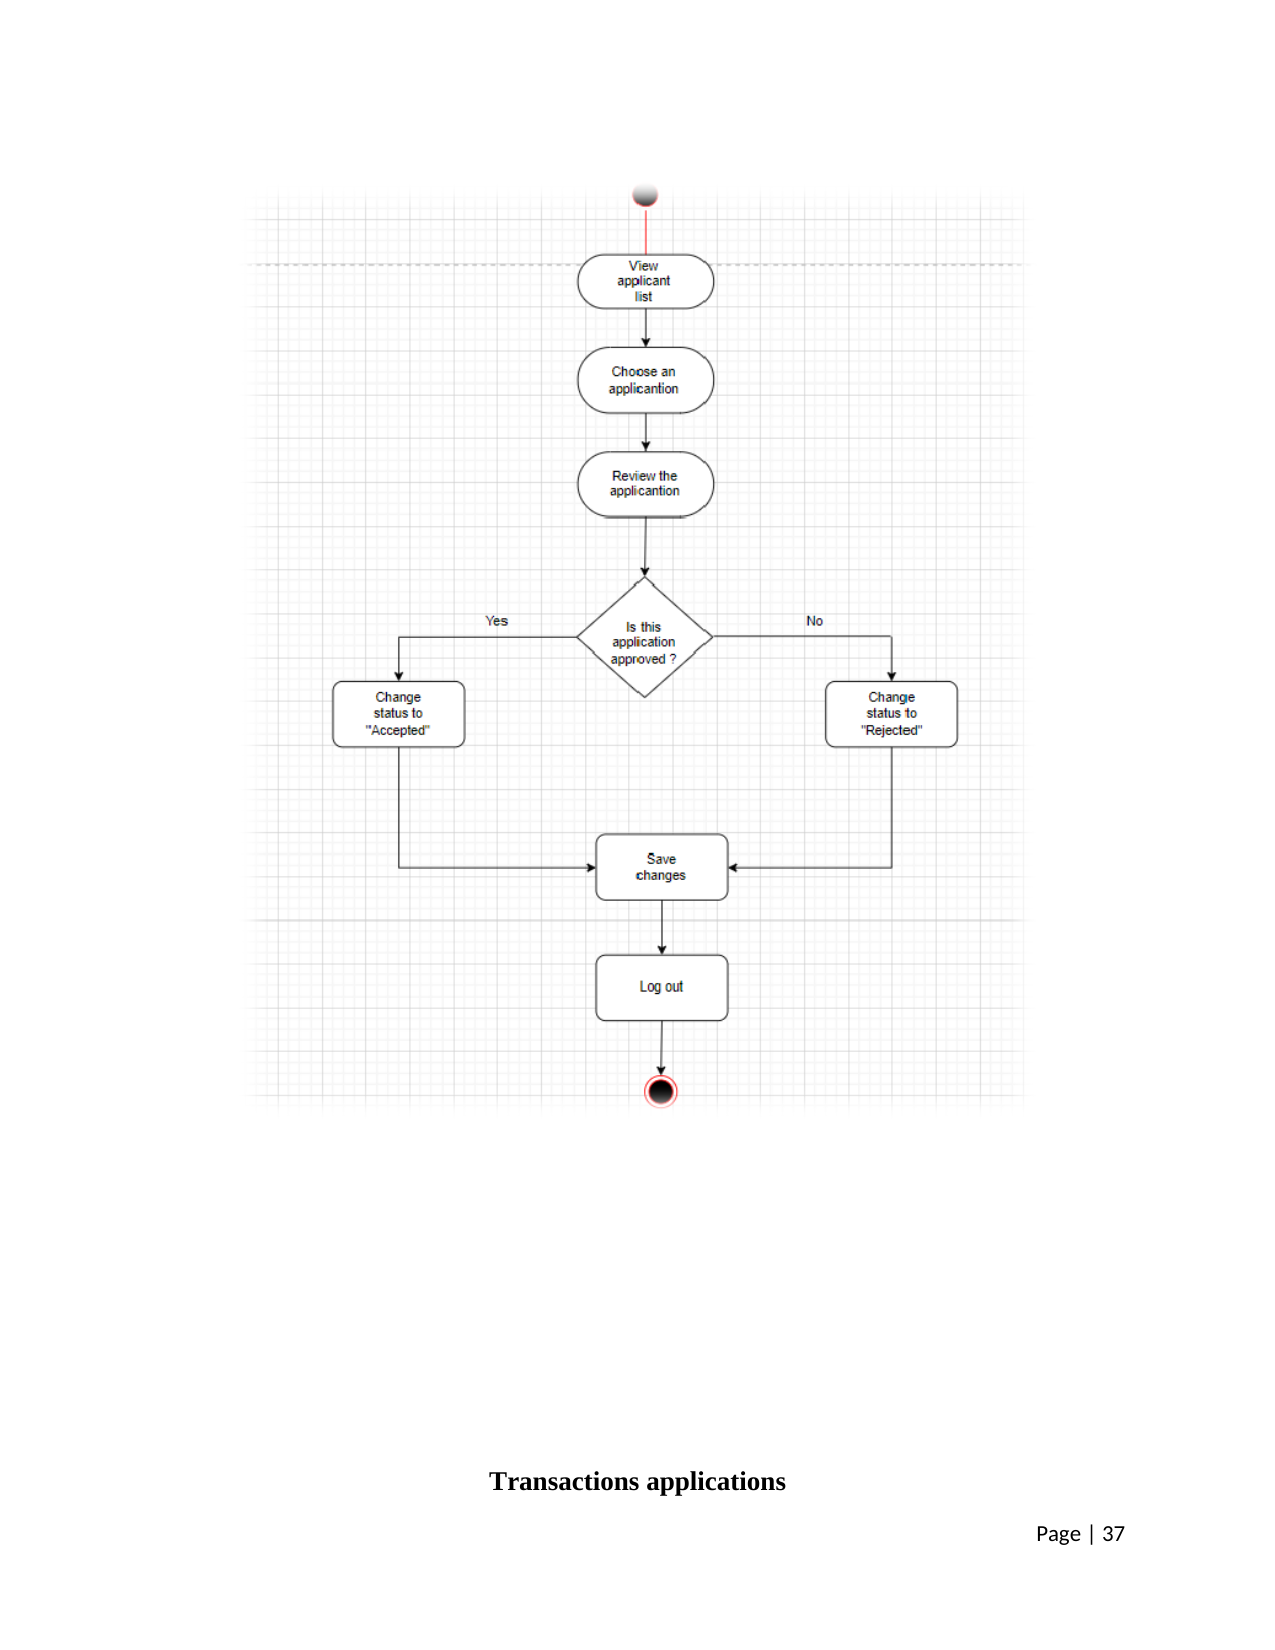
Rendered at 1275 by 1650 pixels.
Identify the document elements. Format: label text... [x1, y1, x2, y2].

text Transactions applications [150, 1464, 1125, 1496]
